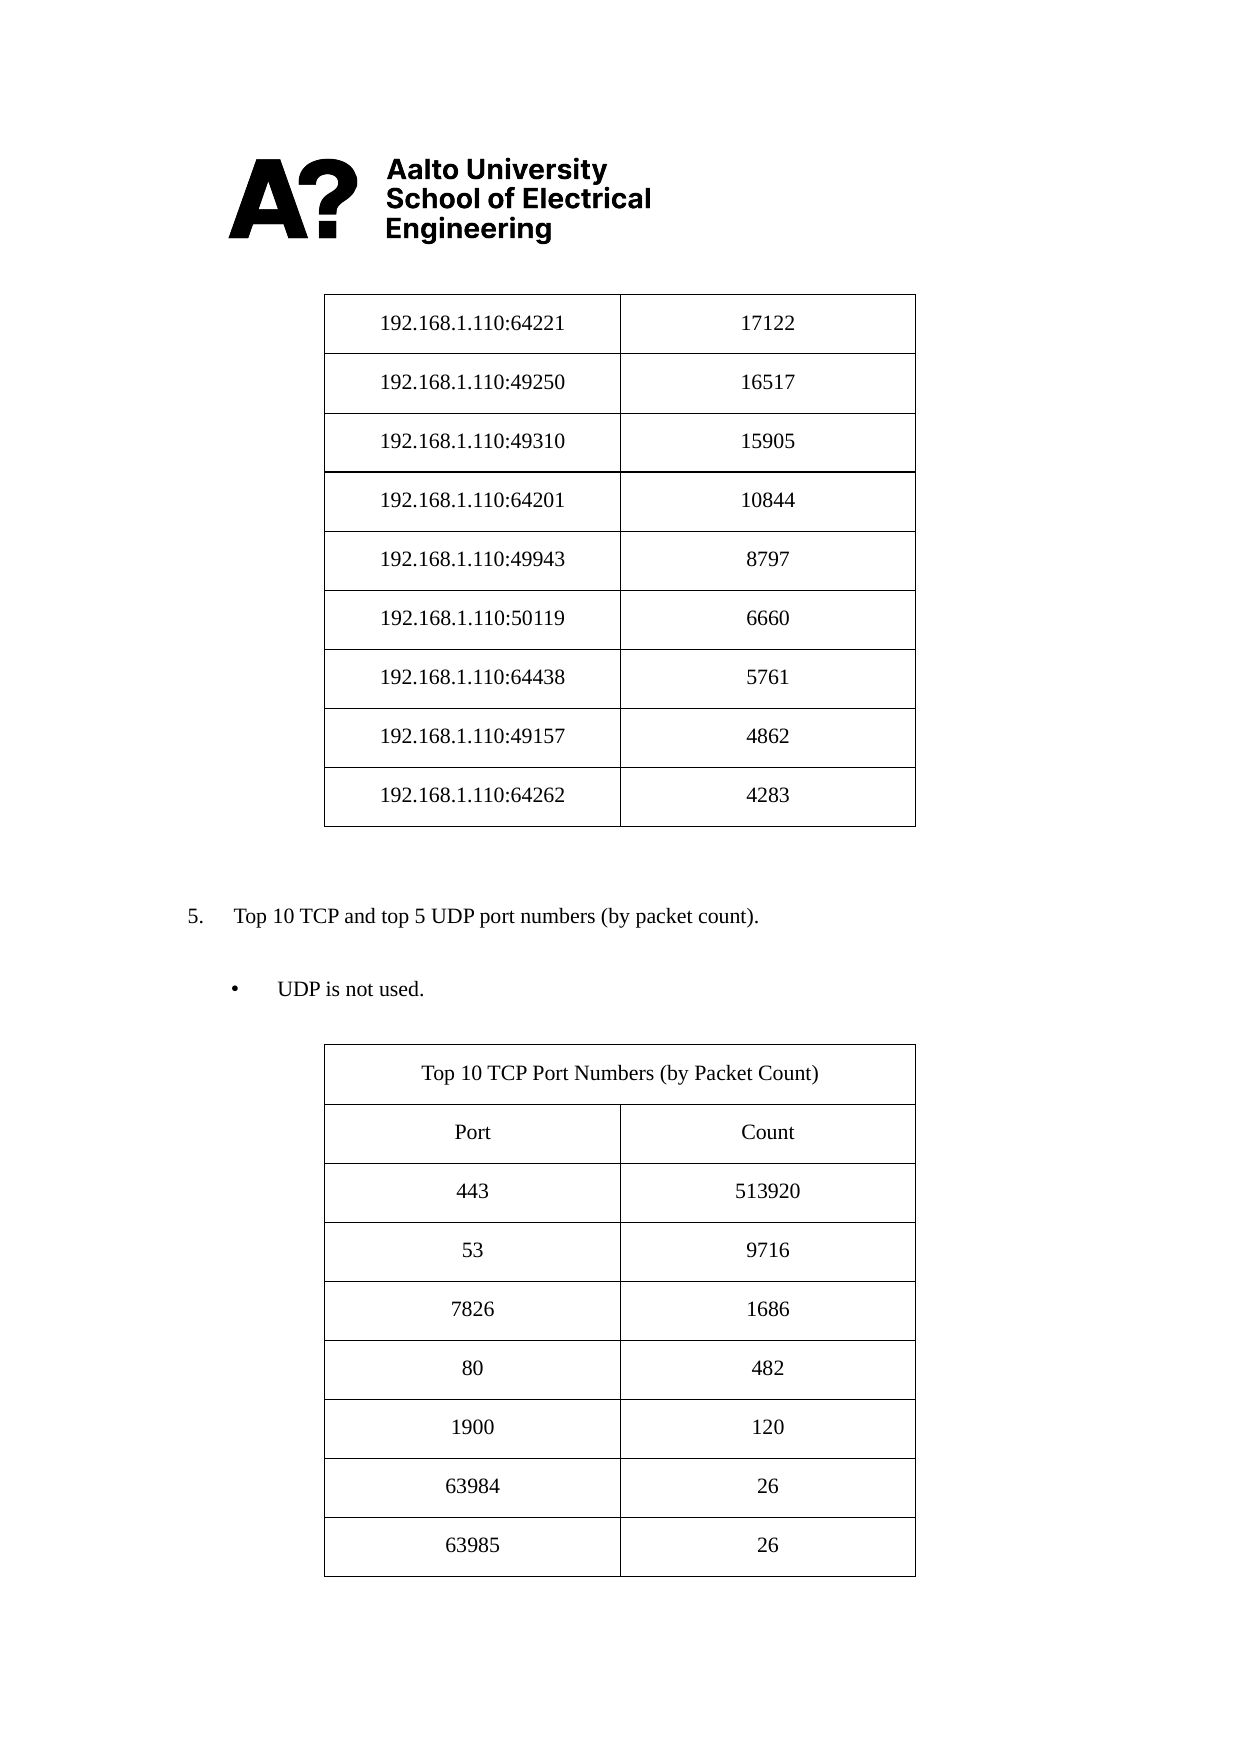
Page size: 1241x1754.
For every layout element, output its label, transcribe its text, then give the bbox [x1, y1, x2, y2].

table_cell Port [325, 1105, 620, 1162]
table_cell 4283 [621, 768, 915, 826]
table_cell 80 [325, 1341, 620, 1399]
table_cell 1900 [325, 1400, 620, 1458]
table_cell 192.168.1.110:49310 [325, 414, 620, 471]
table_cell 9716 [621, 1223, 915, 1281]
table_header Top 10 TCP Port Numbers (by Packet Count) [325, 1045, 915, 1103]
table_cell 15905 [621, 414, 915, 471]
table_cell 53 [325, 1223, 620, 1281]
table_cell 4862 [621, 709, 915, 767]
table_cell 120 [621, 1400, 915, 1458]
table_cell 192.168.1.110:49250 [325, 354, 620, 412]
table_cell 192.168.1.110:50119 [325, 591, 620, 649]
table_cell 7826 [325, 1282, 620, 1340]
table_cell 192.168.1.110:64201 [325, 473, 620, 531]
table_cell 192.168.1.110:49943 [325, 532, 620, 589]
table_cell 192.168.1.110:64262 [325, 768, 620, 826]
table_cell 17122 [621, 295, 915, 353]
table_cell 443 [325, 1164, 620, 1222]
table_cell 1686 [621, 1282, 915, 1340]
table_cell 482 [621, 1341, 915, 1399]
table_cell 192.168.1.110:49157 [325, 709, 620, 767]
table_cell 5761 [621, 650, 915, 708]
table_cell 26 [621, 1459, 915, 1517]
table_cell 63985 [325, 1518, 620, 1576]
table_cell 26 [621, 1518, 915, 1576]
list Top 10 TCP and top 5 UDP port numbers (by packet count). [187, 899, 1053, 932]
table_cell Count [621, 1105, 915, 1162]
table_cell 63984 [325, 1459, 620, 1517]
picture [187, 114, 695, 285]
table_cell 192.168.1.110:64221 [325, 295, 620, 353]
table_cell 192.168.1.110:64438 [325, 650, 620, 708]
table_cell 10844 [621, 473, 915, 531]
table_cell 16517 [621, 354, 915, 412]
table_cell 513920 [621, 1164, 915, 1222]
table_cell 8797 [621, 532, 915, 589]
list UDP is not used. [231, 972, 1053, 1004]
table_cell 6660 [621, 591, 915, 649]
